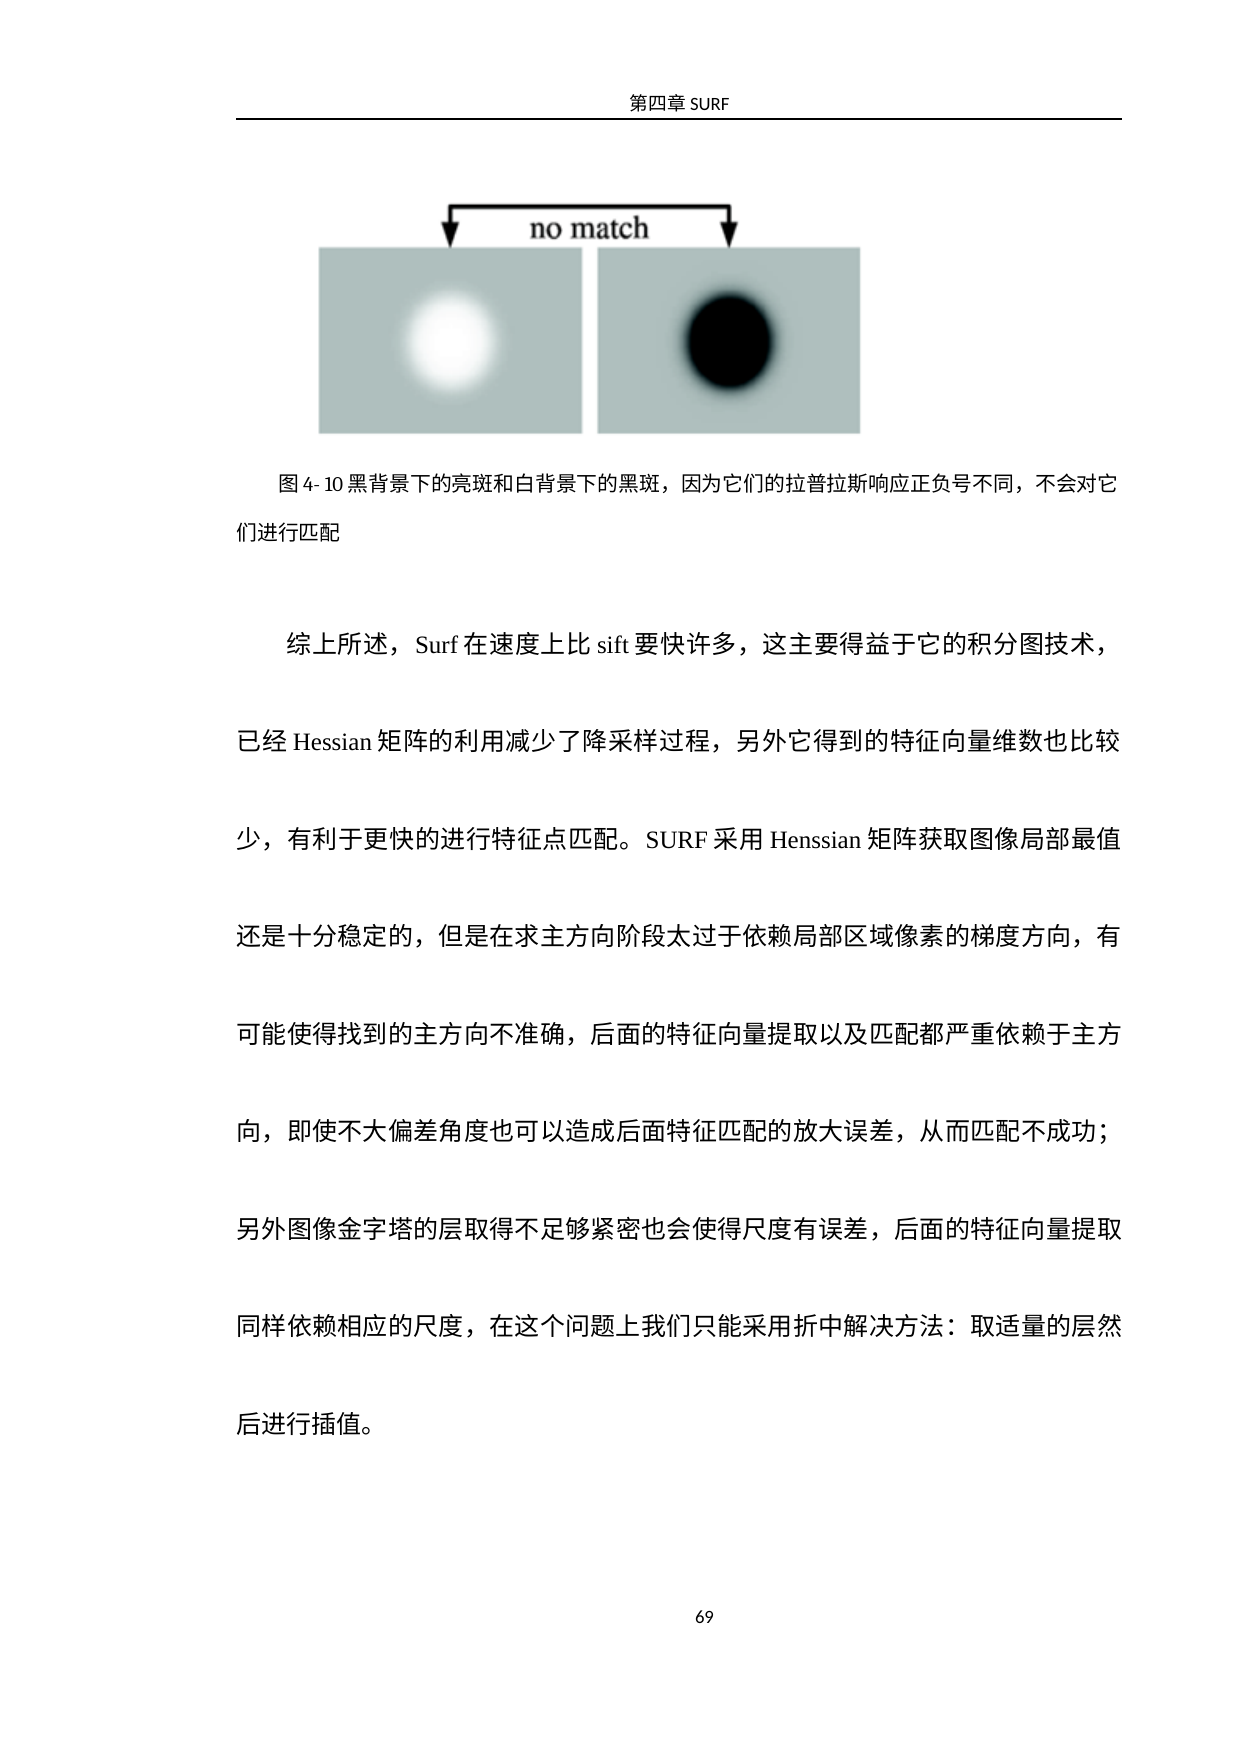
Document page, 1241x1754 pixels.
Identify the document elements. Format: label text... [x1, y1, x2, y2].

text 综上所述，Surf在速度上比sift要快许多，这主要得益于它的积分图技术，已经Hessian矩阵的利用减少了降采样过程，另外它得到的特征向量维数也比较少，有利于更快的进行特征点匹配。SURF采用Henssian矩阵获取图像局部最值还是十分稳定的，但是在求主方向阶段太过于依赖局部区域像素的梯度方向，有可能使得找到的主方向不准确，后面的特征向量提取以及匹配都严重依赖于主方向，即使不大偏差角度也可以造成后面特征匹配的放大误差，从而匹配不成功；另外图像金字塔的层取得不足够紧密也会使得尺度有误差，后面的特征向量提取同样依赖相应的尺度，在这个问题上我们只能采用折中解决方法：取适量的层然后进行插值。 [236, 610, 1122, 1455]
text 图4- 10 黑背景下的亮斑和白背景下的黑斑，因为它们的拉普拉斯响应正负号不同，不会对它们进行匹配 [236, 467, 1122, 548]
